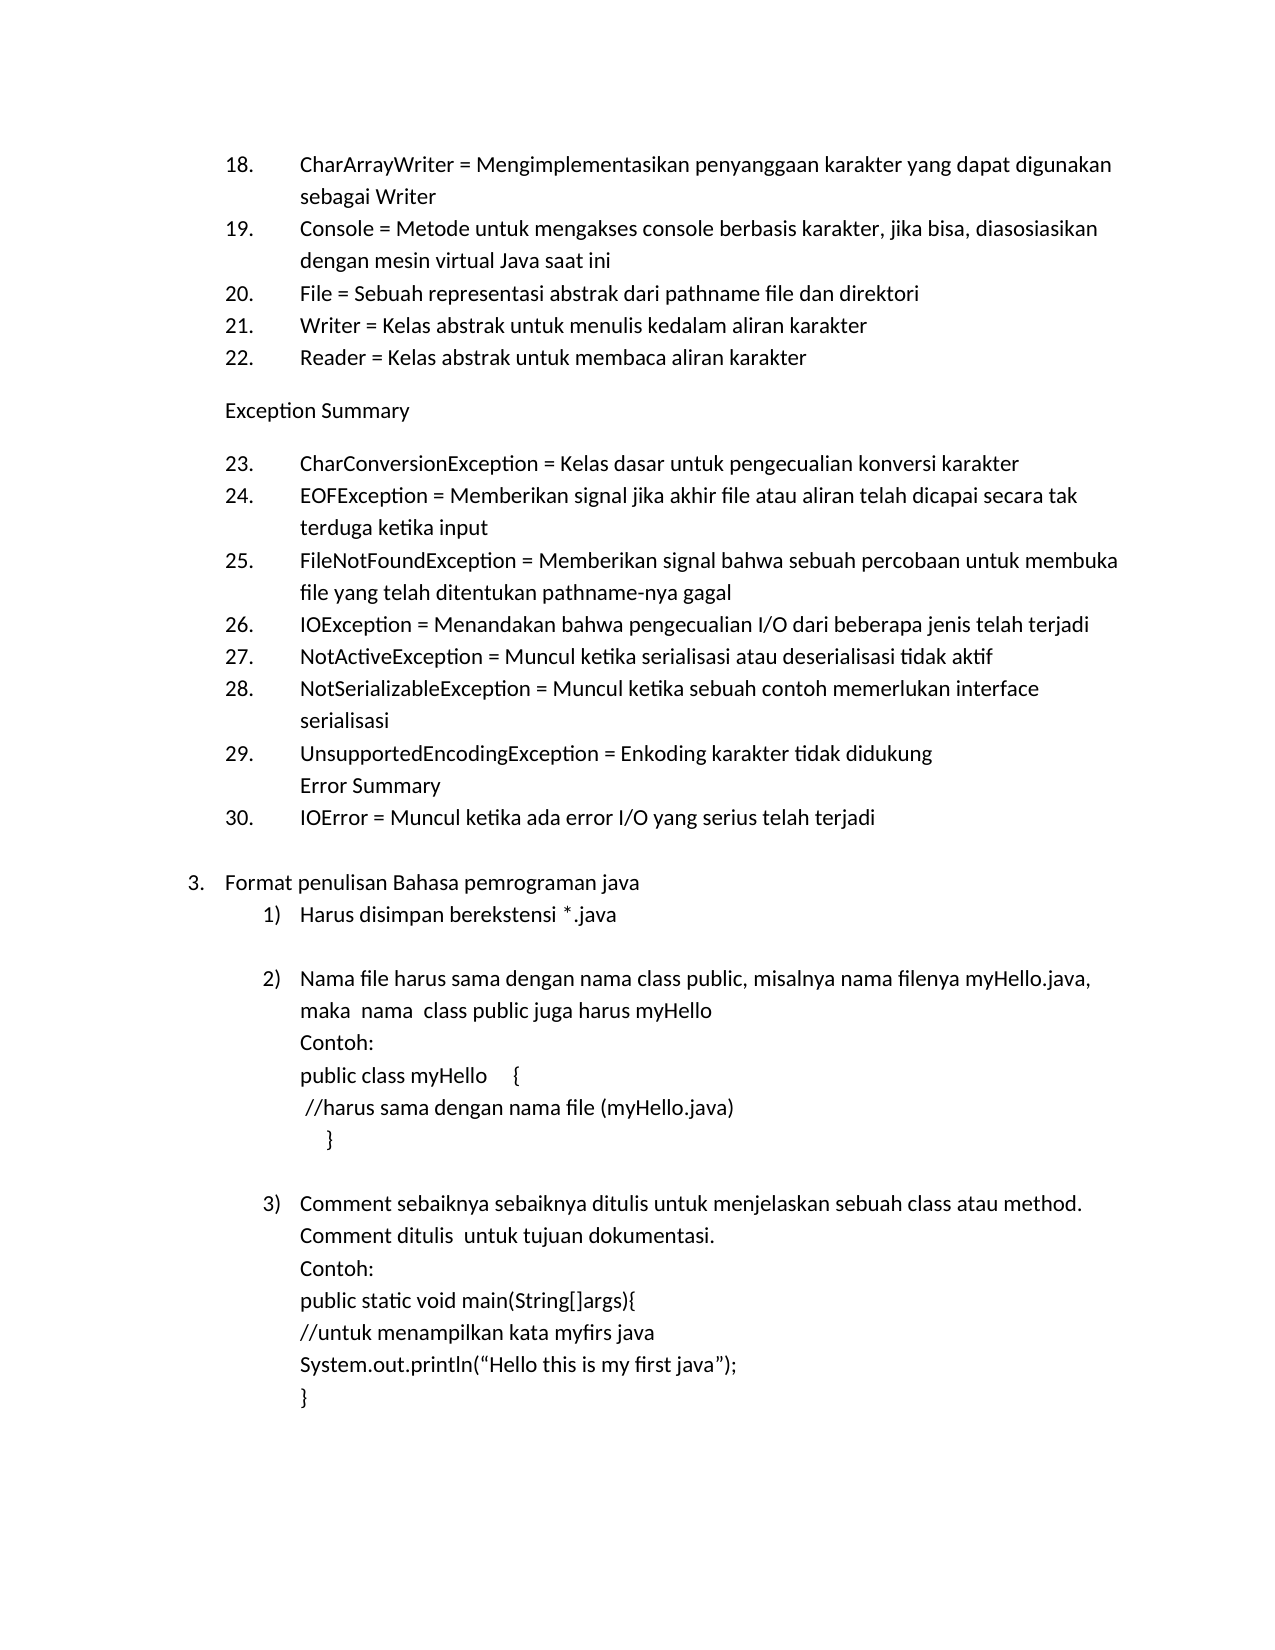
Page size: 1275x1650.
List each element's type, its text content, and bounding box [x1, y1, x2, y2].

list Comment sebaiknya sebaiknya ditulis untuk menjelaskan sebuah class atau method. Comment ditulis untuk tujuan dokumentasi. [262, 1189, 1125, 1250]
list 23. CharConversionException = Kelas dasar untuk pengecualian konversi karakter [225, 449, 1125, 477]
list } [300, 1383, 1125, 1411]
list 30. IOError = Muncul ketika ada error I/O yang serius telah terjadi [225, 803, 1125, 831]
list //harus sama dengan nama file (myHello.java) [300, 1093, 1125, 1121]
list Error Summary [225, 771, 1125, 799]
list 24. EOFException = Memberikan signal jika akhir file atau aliran telah dicapai secara tak terduga ketika input [225, 481, 1125, 542]
list Contoh: [300, 1028, 1125, 1057]
list } [300, 1125, 1125, 1153]
list 19. Console = Metode untuk mengakses console berbasis karakter, jika bisa, diasosiasikan dengan mesin virtual Java saat ini [225, 214, 1125, 274]
list 21. Writer = Kelas abstrak untuk menulis kedalam aliran karakter [225, 311, 1125, 339]
list 29. UnsupportedEncodingException = Enkoding karakter tidak didukung [225, 739, 1125, 767]
list 26. IOException = Menandakan bahwa pengecualian I/O dari beberapa jenis telah terjadi [225, 610, 1125, 638]
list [300, 1350, 1125, 1378]
list 28. NotSerializableException = Muncul ketika sebuah contoh memerlukan interface serialisasi [225, 674, 1125, 735]
list public static void main(String[]args){ [300, 1286, 1125, 1314]
list 25. FileNotFoundException = Memberikan signal bahwa sebuah percobaan untuk membuka file yang telah ditentukan pathname-nya gagal [225, 546, 1125, 606]
text Exception Summary [150, 396, 1125, 424]
list 27. NotActiveException = Muncul ketika serialisasi atau deserialisasi tidak aktif [225, 642, 1125, 670]
list Format penulisan Bahasa pemrograman java [187, 868, 1125, 896]
list //untuk menampilkan kata myfirs java [300, 1318, 1125, 1346]
list public class myHello { [300, 1061, 1125, 1089]
list Contoh: [300, 1254, 1125, 1282]
list 18. CharArrayWriter = Mengimplementasikan penyanggaan karakter yang dapat digunakan sebagai Writer [225, 150, 1125, 210]
list Nama file harus sama dengan nama class public, misalnya nama filenya myHello.java, maka nama class public juga harus myHello [262, 964, 1125, 1024]
list 20. File = Sebuah representasi abstrak dari pathname file dan direktori [225, 279, 1125, 307]
list 22. Reader = Kelas abstrak untuk membaca aliran karakter [225, 343, 1125, 371]
list Harus disimpan berekstensi *.java [262, 900, 1125, 928]
